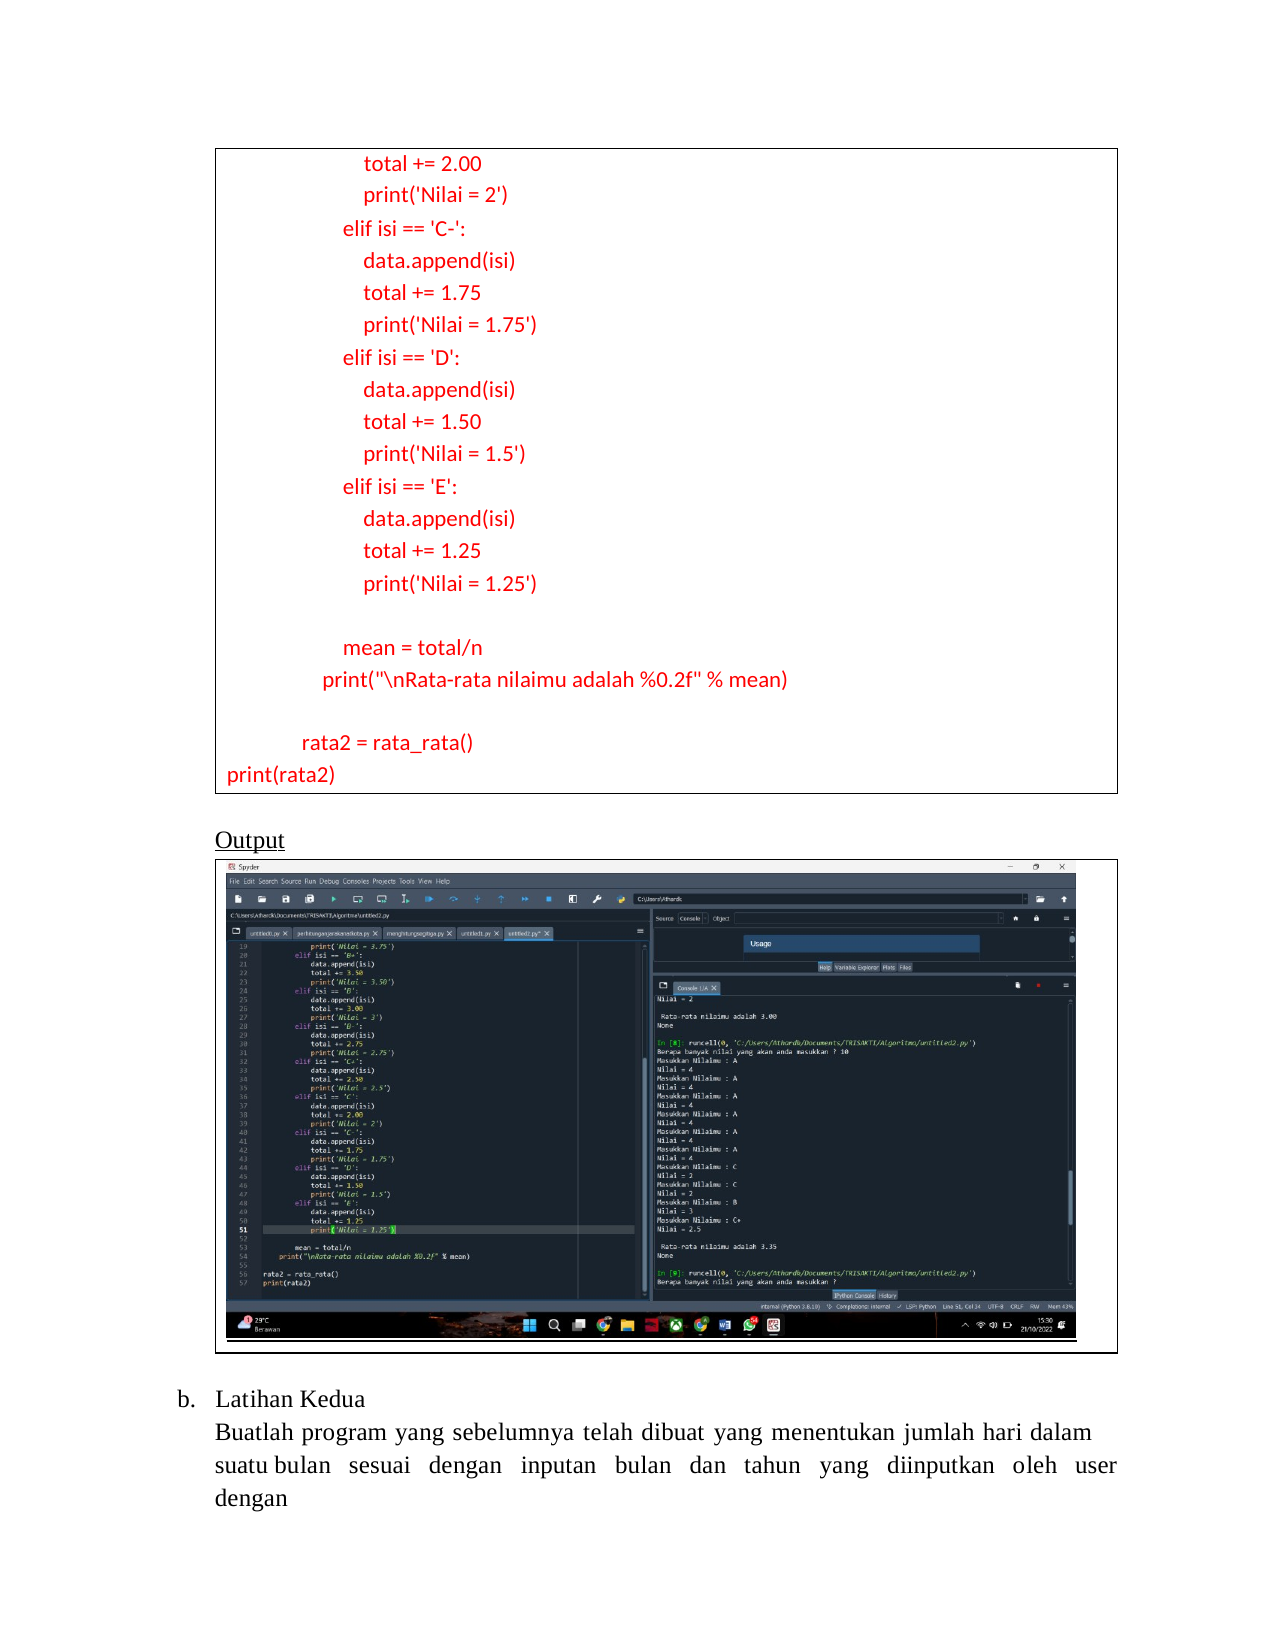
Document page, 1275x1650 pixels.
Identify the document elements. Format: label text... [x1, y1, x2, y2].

text print("\nRata-rata nilaimu adalah %0.2f" % mean) [322, 665, 1152, 693]
text elif isi == 'D': data.append(isi) total += 1.50 print('Nilai = 1.5') [343, 343, 529, 467]
text b. Latihan Kedua [177, 1384, 1152, 1413]
text elif isi == 'E': data.append(isi) total += 1.25 print('Nilai = 1.25') [343, 472, 541, 597]
text elif isi == 'C-': data.append(isi) total += 1.75 print('Nilai = 1.75') [343, 214, 541, 338]
text print(rata2) [227, 761, 1152, 789]
text total += 2.00 print('Nilai = 2') [363, 149, 512, 209]
text Output [214, 826, 1152, 853]
text rata2 = rata_rata() [302, 728, 1152, 757]
text mean = total/n [343, 633, 1152, 661]
text Buatlah program yang sebelumnya telah dibuat yang menentukan jumlah hari dalam suatu bulan sesuai dengan inputan bulan dan tahun yang diinputkan oleh user dengan [214, 1417, 1144, 1512]
picture [226, 860, 1076, 1338]
